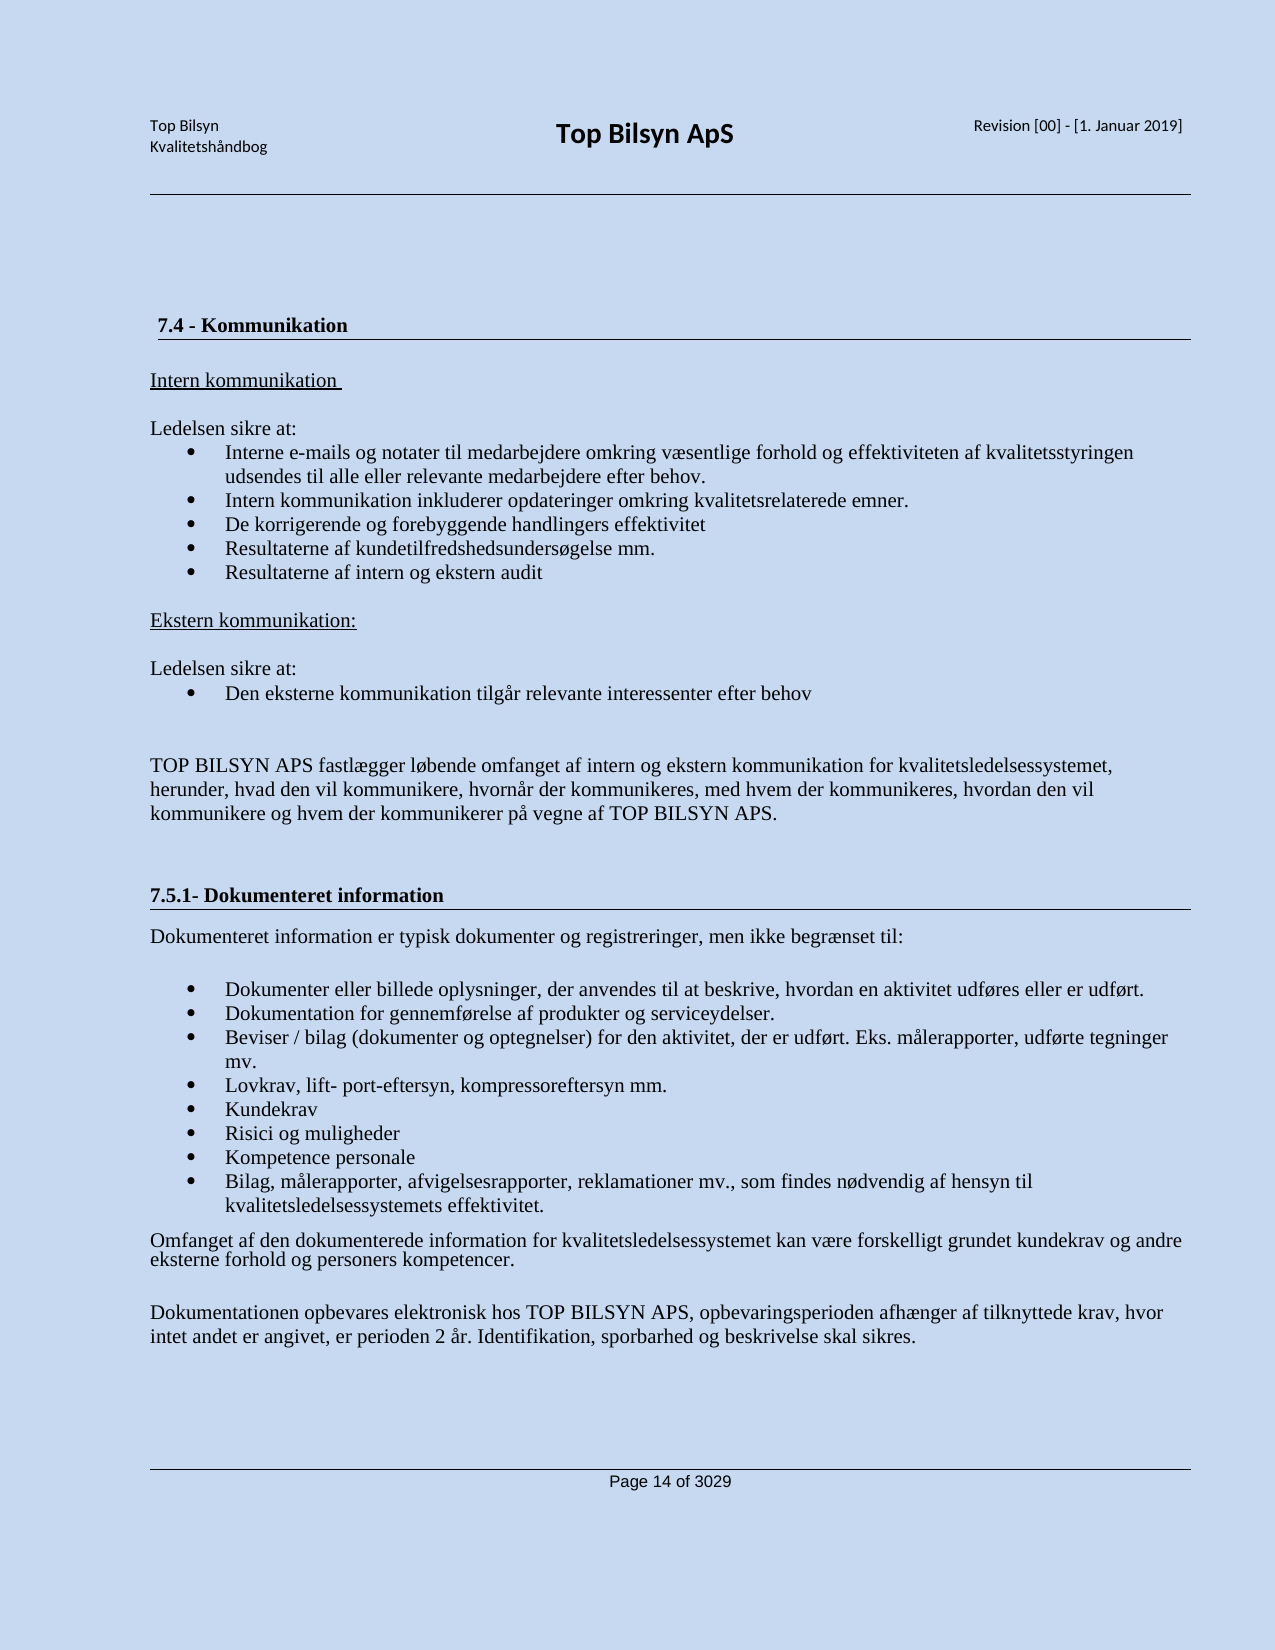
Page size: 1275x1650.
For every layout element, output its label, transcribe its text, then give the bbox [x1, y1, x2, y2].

list Kundekrav [187, 1097, 1191, 1121]
list Dokumentation for gennemførelse af produkter og serviceydelser. [187, 1001, 1191, 1025]
text Dokumenteret information er typisk dokumenter og registreringer, men ikke begrænset til: [150, 928, 1191, 947]
list Beviser / bilag (dokumenter og optegnelser) for den aktivitet, der er udført. Eks. målerapporter, udførte tegninger mv. [187, 1025, 1191, 1073]
list Ekstern kommunikation: [150, 608, 1191, 632]
list Den eksterne kommunikation tilgår relevante interessenter efter behov [187, 680, 1191, 704]
text Omfanget af den dokumenterede information for kvalitetsledelsessystemet kan være forskelligt grundet kundekrav og andre eksterne forhold og personers kompetencer. [150, 1232, 1191, 1271]
list Resultaterne af kundetilfredshedsundersøgelse mm. [187, 536, 1191, 560]
list Intern kommunikation inkluderer opdateringer omkring kvalitetsrelaterede emner. [187, 488, 1191, 512]
text Dokumentationen opbevares elektronisk hos TOP BILSYN APS, opbevaringsperioden afhænger af tilknyttede krav, hvor intet andet er angivet, er perioden 2 år. Identifikation, sporbarhed og beskrivelse skal sikres. [150, 1300, 1191, 1348]
list TOP BILSYN APS fastlægger løbende omfanget af intern og ekstern kommunikation for kvalitetsledelsessystemet, herunder, hvad den vil kommunikere, hvornår der kommunikeres, med hvem der kommunikeres, hvordan den vil kommunikere og hvem der kommunikerer på vegne af TOP BILSYN APS. [150, 753, 1191, 825]
list Ledelsen sikre at: [150, 416, 1191, 440]
list Bilag, målerapporter, afvigelsesrapporter, reklamationer mv., som findes nødvendig af hensyn til kvalitetsledelsessystemets effektivitet. [187, 1169, 1191, 1217]
list Dokumenter eller billede oplysninger, der anvendes til at beskrive, hvordan en aktivitet udføres eller er udført. [187, 977, 1191, 1001]
list Interne e-mails og notater til medarbejdere omkring væsentlige forhold og effektiviteten af kvalitetsstyringen udsendes til alle eller relevante medarbejdere efter behov. [187, 440, 1191, 488]
list Risici og muligheder [187, 1121, 1191, 1145]
text 7.4 - Kommunikation [157, 313, 1191, 340]
list Lovkrav, lift- port-eftersyn, kompressoreftersyn mm. [187, 1073, 1191, 1097]
list De korrigerende og forebyggende handlingers effektivitet [187, 512, 1191, 536]
list Ledelsen sikre at: [150, 656, 1191, 680]
list Kompetence personale [187, 1145, 1191, 1169]
text 7.5.1- Dokumenteret information [150, 883, 1191, 909]
list Intern kommunikation [150, 368, 1191, 392]
list Resultaterne af intern og ekstern audit [187, 560, 1191, 584]
